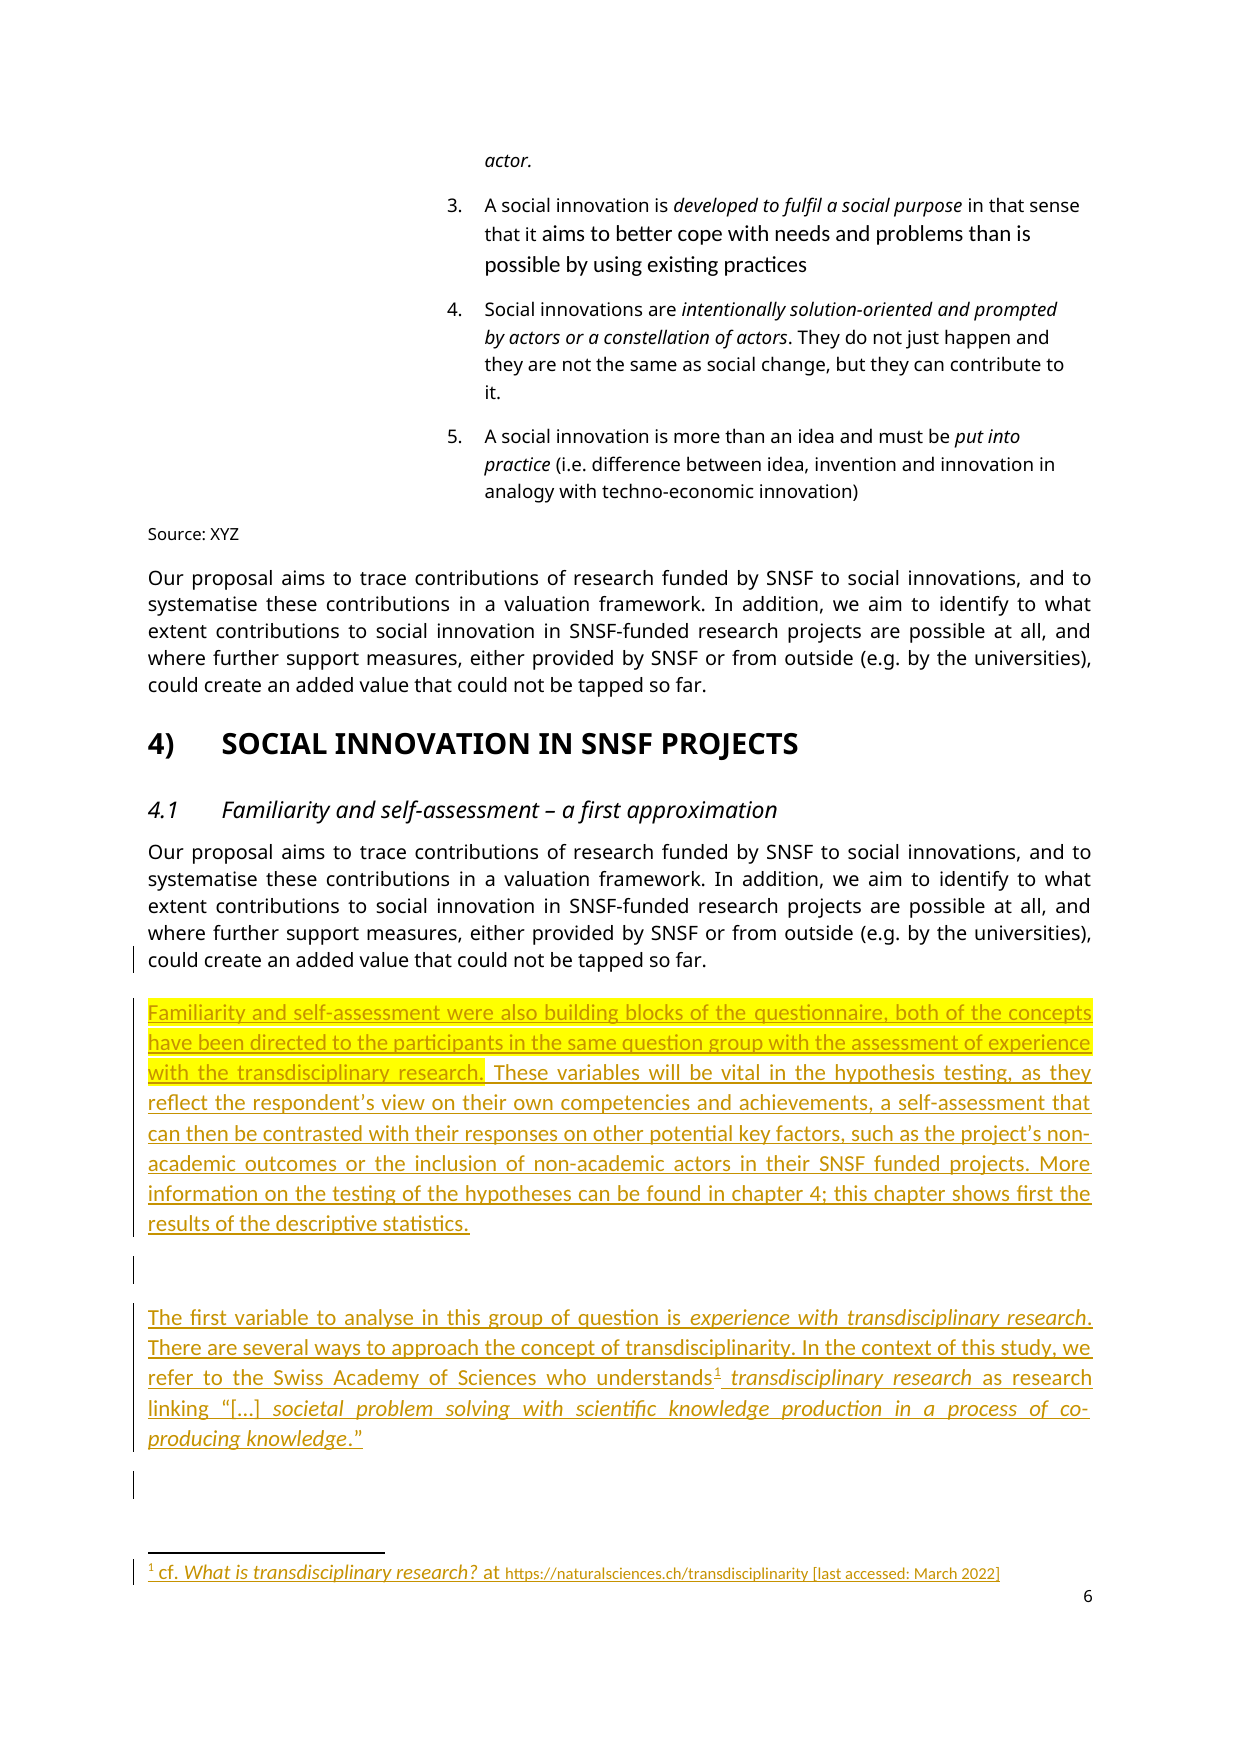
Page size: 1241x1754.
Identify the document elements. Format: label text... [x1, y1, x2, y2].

text Our proposal aims to trace contributions of research funded by SNSF to social innovations, and to systematise these contributions in a valuation framework. In addition, we aim to identify to what extent contributions to social innovation in SNSF-funded research projects are possible at all, and where further support measures, either provided by SNSF or from outside (e.g. by the universities), could create an added value that could not be tapped so far. [148, 838, 1093, 973]
table_cell A social innovation is developed to fulfil a social purpose in that sense that it aims to better cope with needs and problems than is possible by using existing practices [398, 192, 1092, 297]
table_cell Social innovations are intentionally solution-oriented and prompted by actors or a constellation of actors. They do not just happen and they are not the same as social change, but they can contribute to it. [398, 297, 1092, 423]
table_cell A social innovation is more than an idea and must be put into practice (i.e. difference between idea, invention and innovation in analogy with techno-economic innovation) [398, 423, 1092, 523]
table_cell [398, 148, 1092, 192]
text Source: XYZ [148, 523, 1093, 545]
text Our proposal aims to trace contributions of research funded by SNSF to social innovations, and to systematise these contributions in a valuation framework. In addition, we aim to identify to what extent contributions to social innovation in SNSF-funded research projects are possible at all, and where further support measures, either provided by SNSF or from outside (e.g. by the universities), could create an added value that could not be tapped so far. [148, 564, 1093, 699]
subtitle 4.1 Familiarity and self-assessment – a first approximation [148, 794, 1095, 826]
subtitle SOCIAL INNOVATION IN SNSF PROJECTS [148, 724, 1093, 763]
